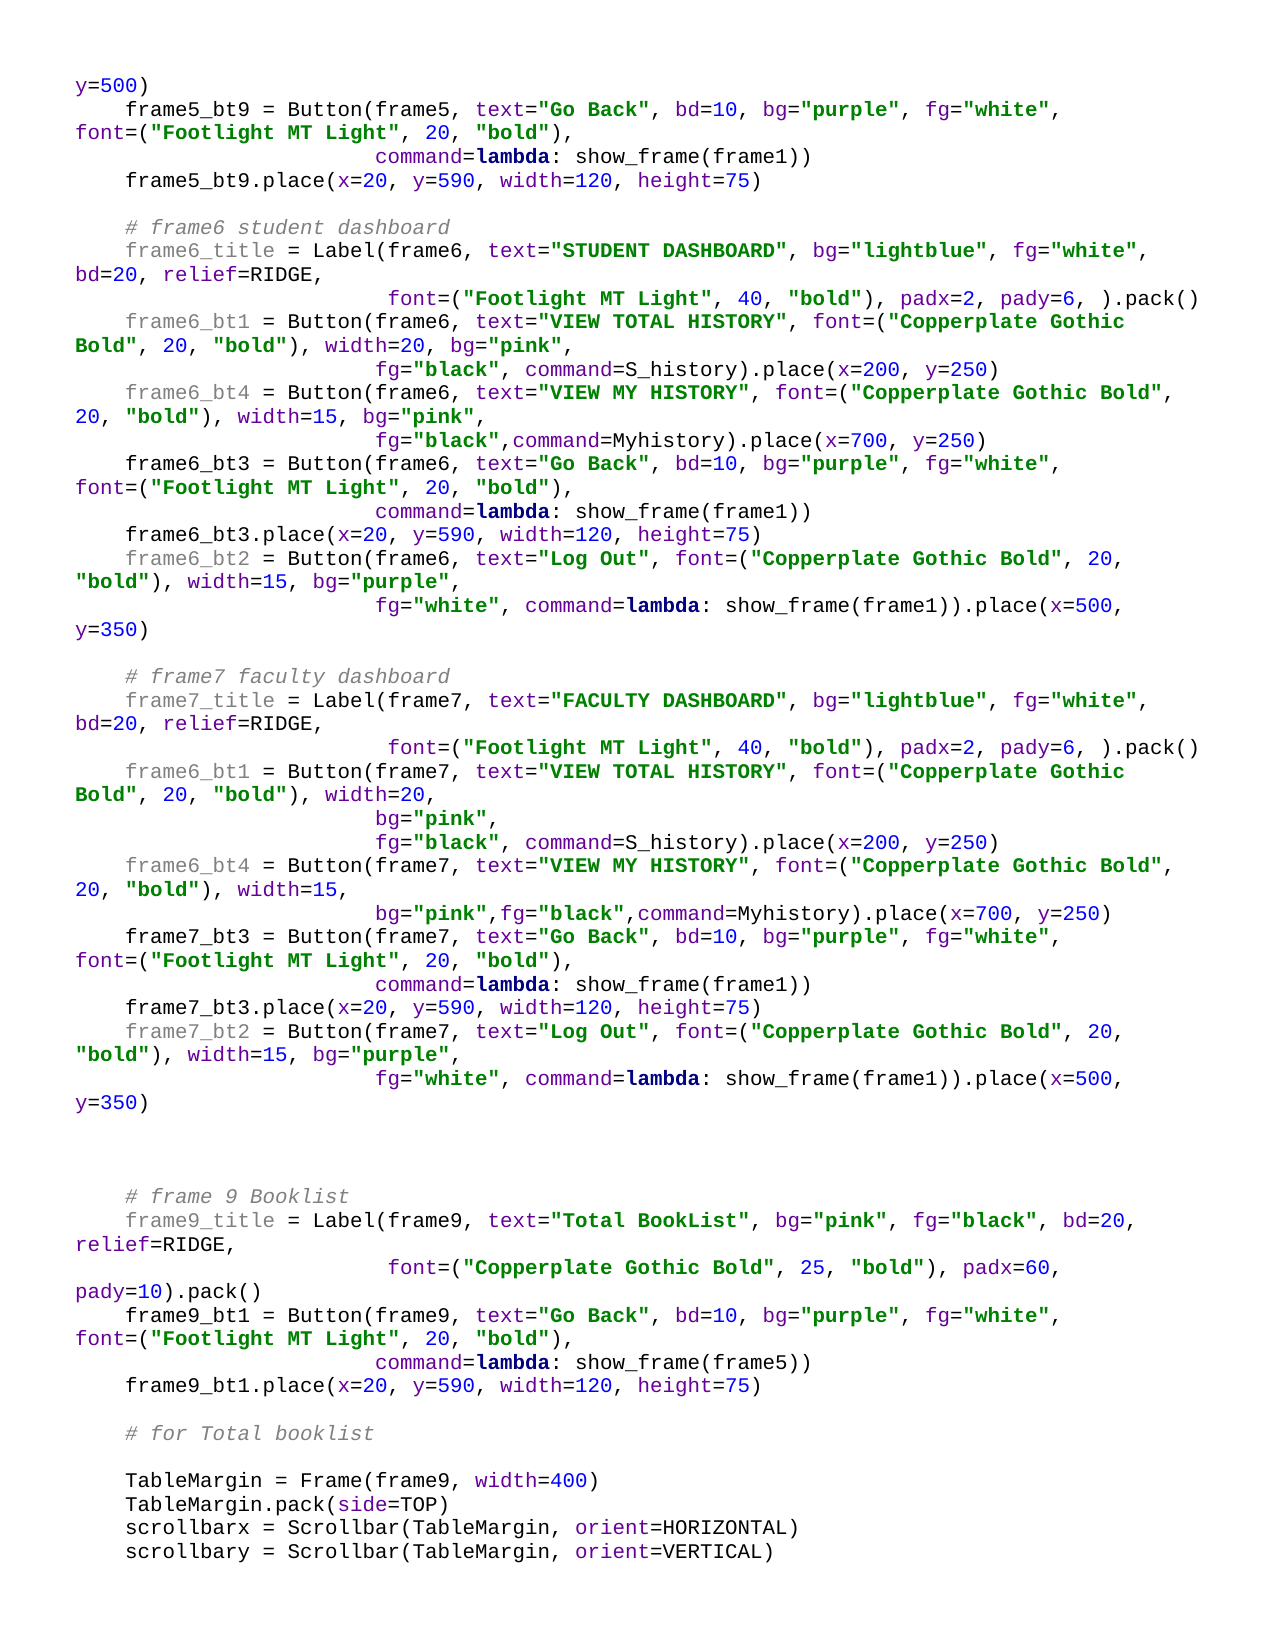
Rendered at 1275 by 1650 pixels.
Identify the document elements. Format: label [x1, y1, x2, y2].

text [75, 75, 1200, 1565]
